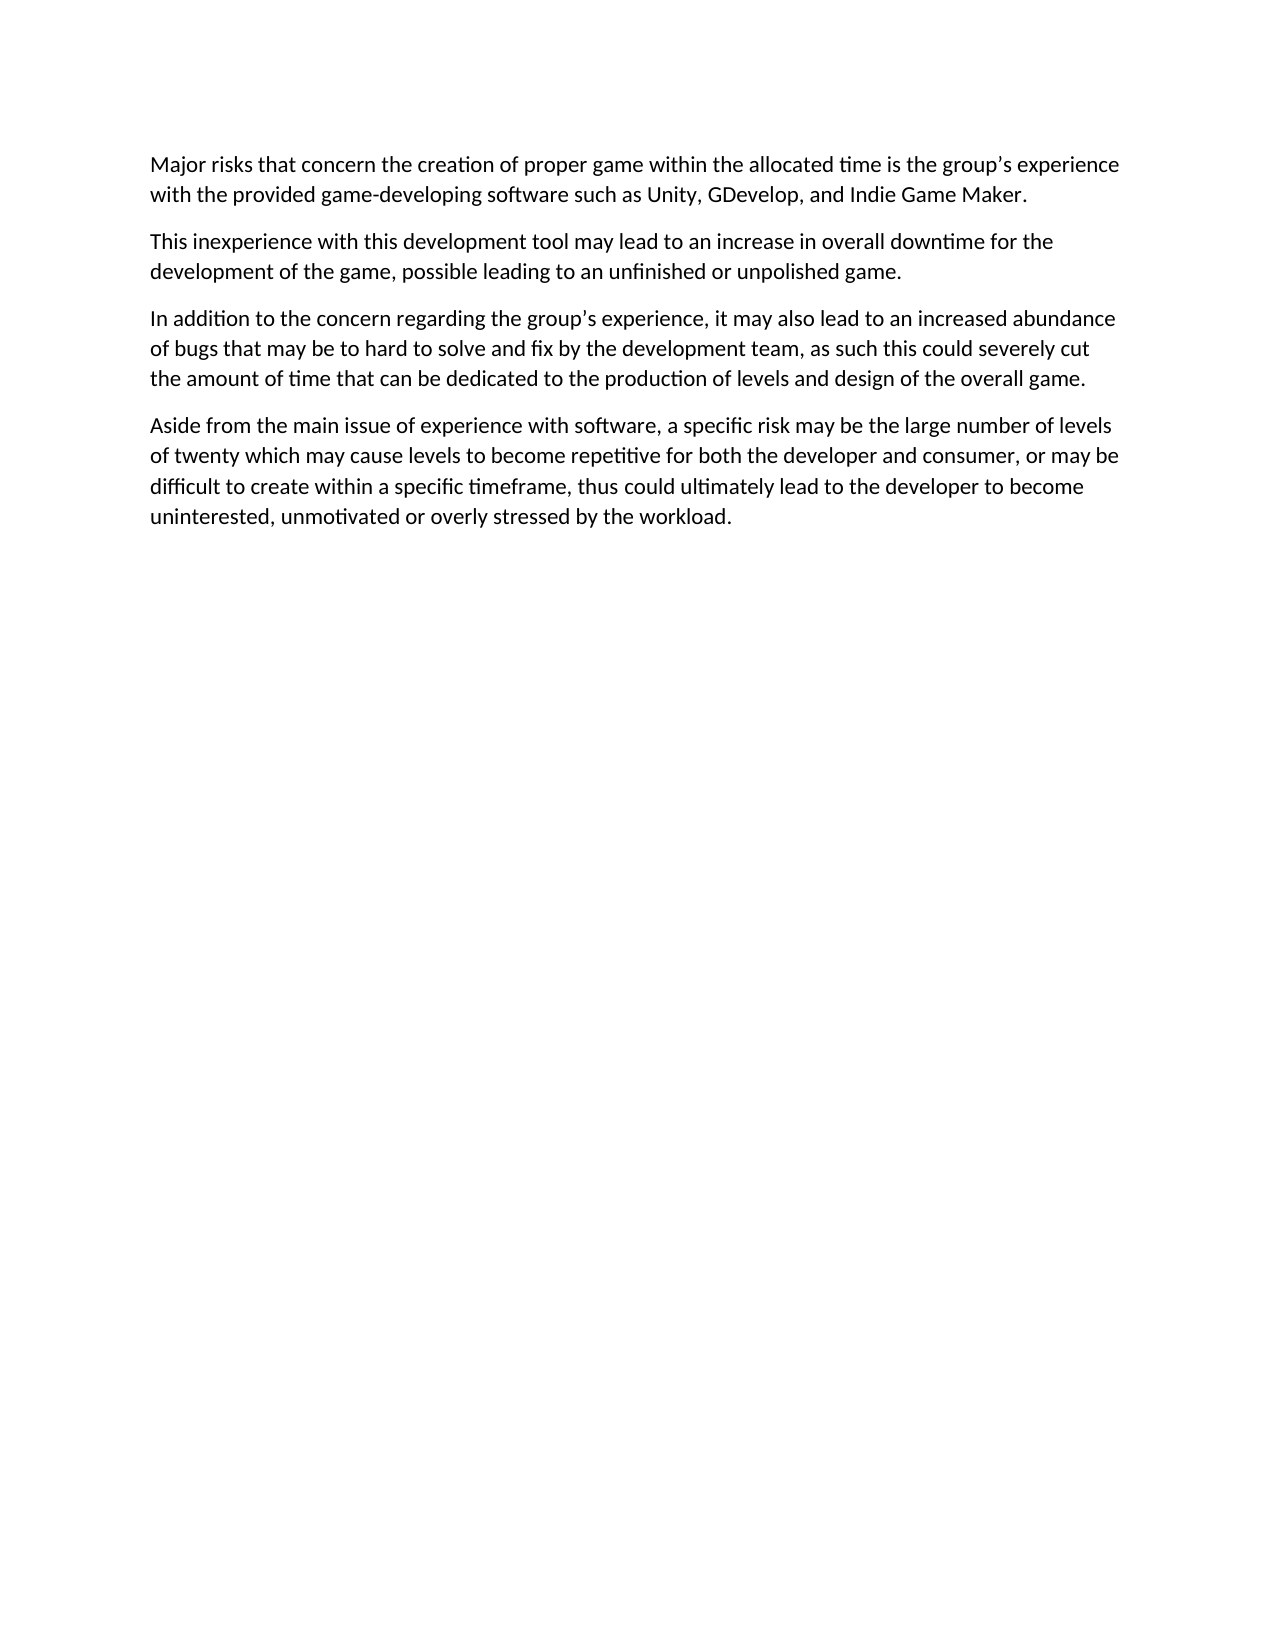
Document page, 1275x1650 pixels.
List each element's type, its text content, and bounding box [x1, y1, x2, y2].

text Aside from the main issue of experience with software, a specific risk may be the large number of levels of twenty which may cause levels to become repetitive for both the developer and consumer, or may be difficult to create within a specific timeframe, thus could ultimately lead to the developer to become uninterested, unmotivated or overly stressed by the workload. [150, 411, 1125, 560]
text In addition to the concern regarding the group’s experience, it may also lead to an increased abundance of bugs that may be to hard to solve and fix by the development team, as such this could severely cut the amount of time that can be dedicated to the production of levels and design of the overall game. [150, 304, 1125, 393]
text This inexperience with this development tool may lead to an increase in overall downtime for the development of the game, possible leading to an unfinished or unpolished game. [150, 227, 1125, 285]
text Major risks that concern the creation of proper game within the allocated time is the group’s experience with the provided game-developing software such as Unity, GDevelop, and Indie Game Maker. [150, 150, 1125, 208]
